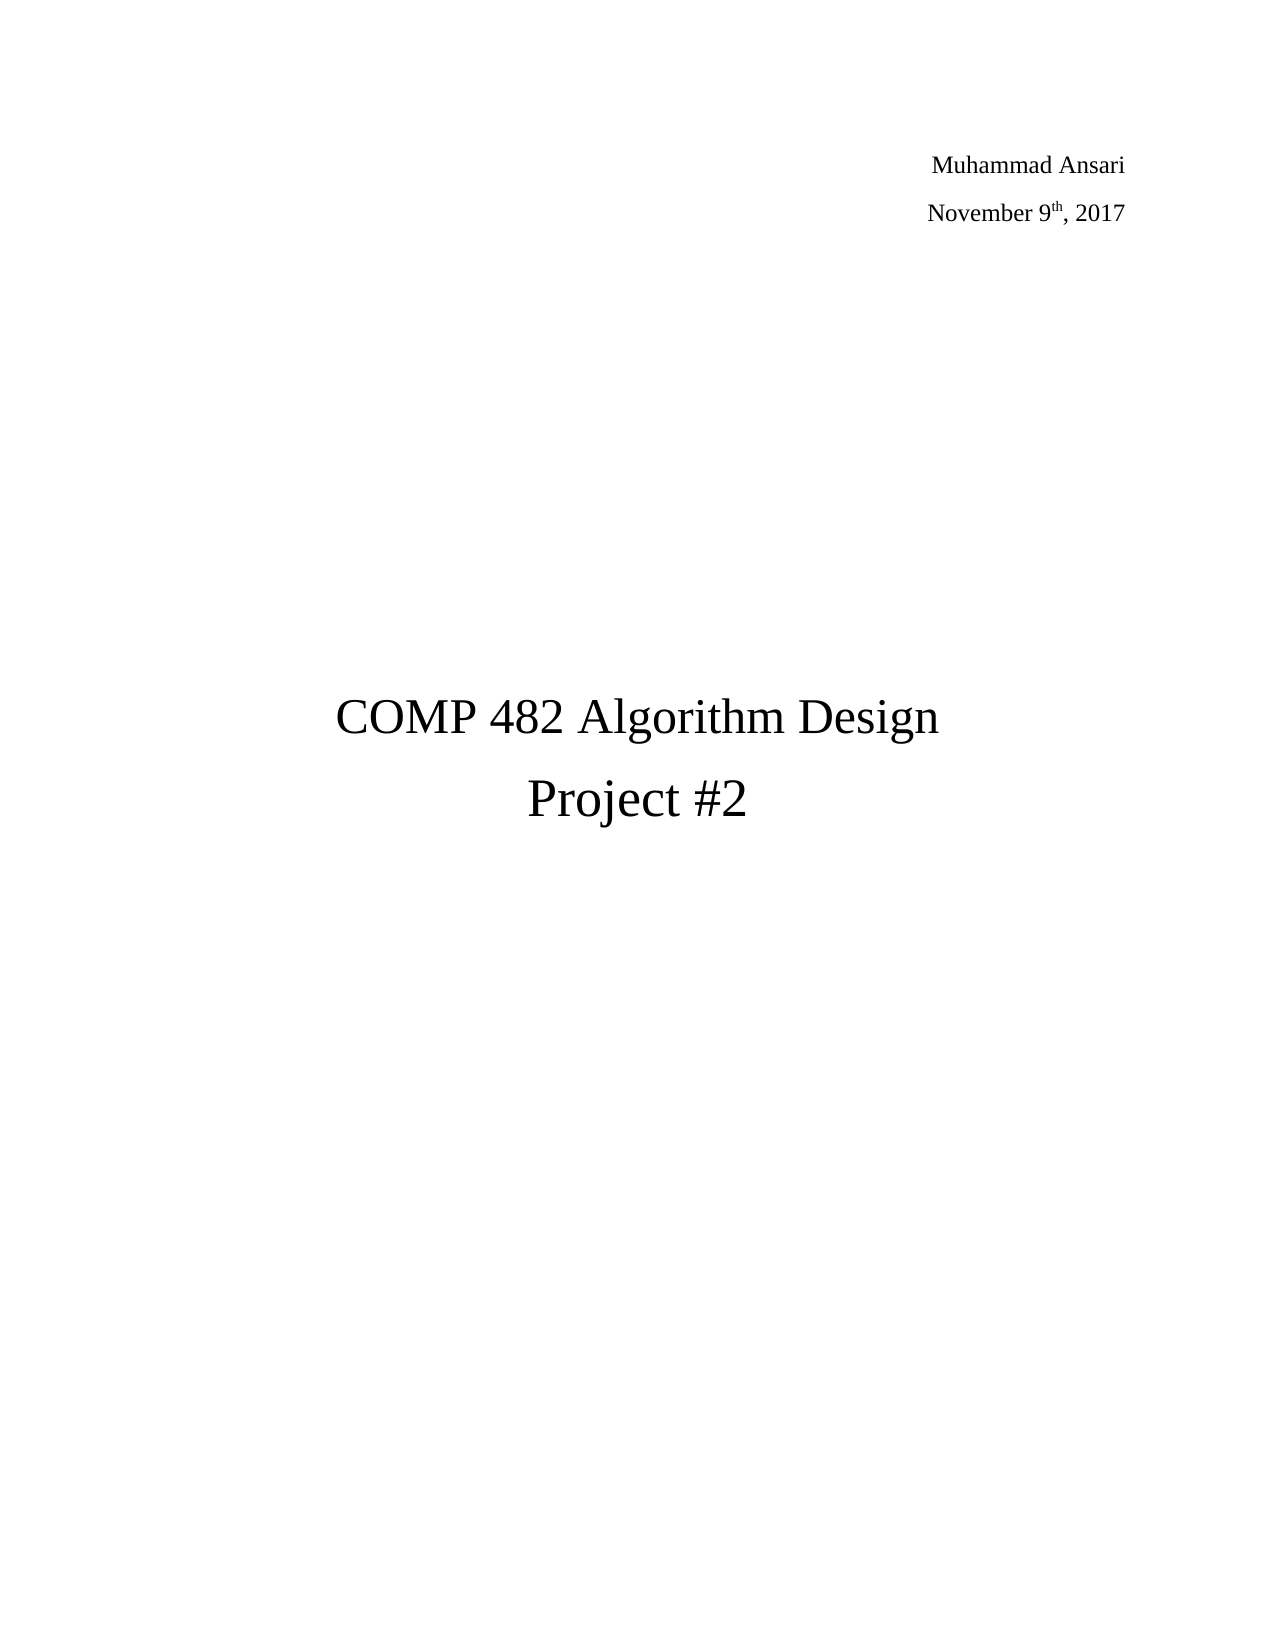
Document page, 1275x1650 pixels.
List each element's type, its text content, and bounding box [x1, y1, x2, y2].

text COMP 482 Algorithm Design [150, 687, 1125, 744]
text November 9th, 2017 [150, 198, 1125, 226]
text Project #2 [150, 766, 1125, 828]
text Muhammad Ansari [150, 150, 1125, 179]
